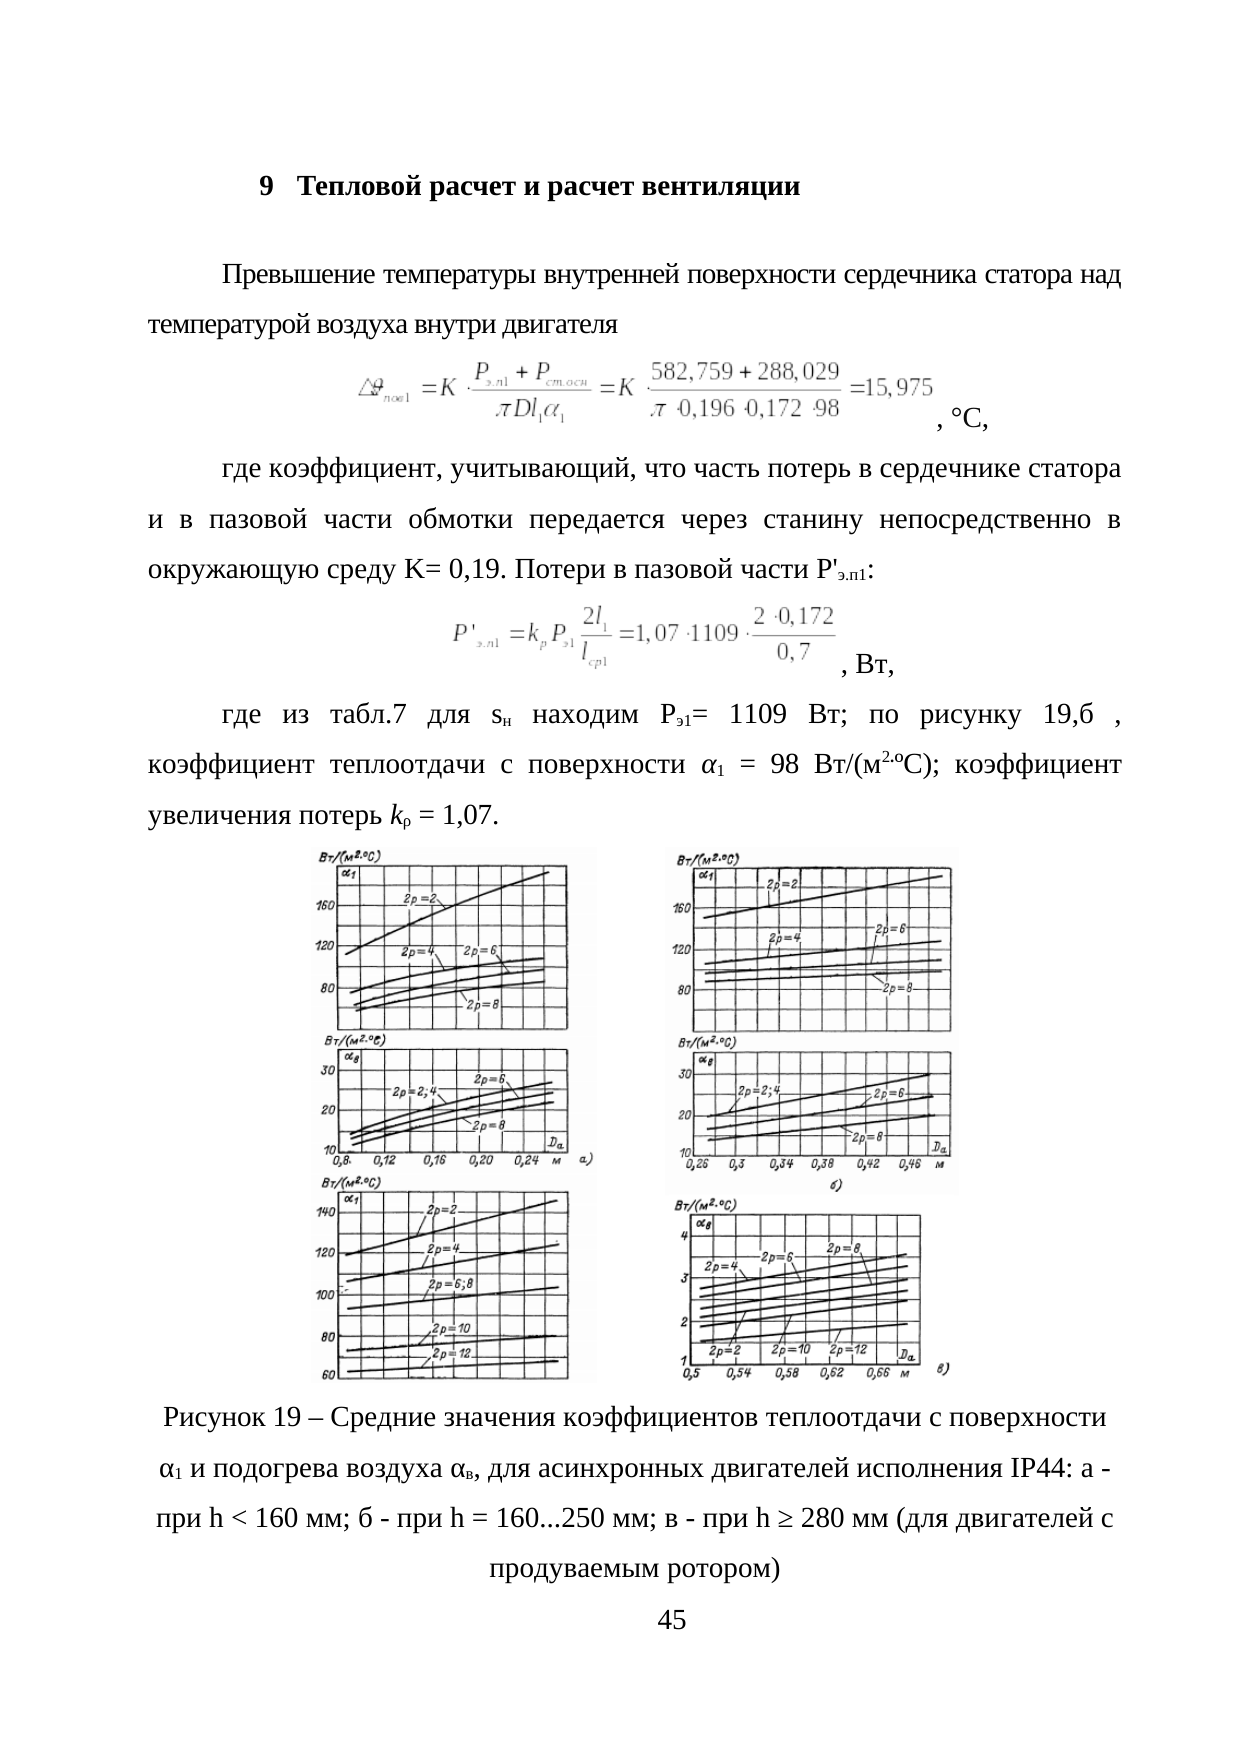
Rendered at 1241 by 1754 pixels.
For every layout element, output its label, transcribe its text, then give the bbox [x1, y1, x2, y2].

text Рисунок 19 – Средние значения коэффициентов теплоотдачи с поверхности α1 и подогрева воздуха αв, для асинхронных двигателей исполнения IP44: а - при h < 160 мм; б - при h = 160...250 мм; в - при h ≥ 280 мм (для двигателей с продуваемым ротором) [148, 1399, 1122, 1584]
text Превышение температуры внутренней поверхности сердечника статора над температурой воздуха внутри двигателя [148, 256, 1122, 340]
text , Вт, [148, 601, 1122, 679]
subtitle Тепловой расчет и расчет вентиляции [259, 168, 1122, 202]
text где коэффициент, учитывающий, что часть потерь в сердечнике статора и в пазовой части обмотки передается через станину непосредственно в окружающую среду K= 0,19. Потери в пазовой части P'э.п1: [148, 450, 1122, 584]
text где из табл.7 для sн находим Pэ1= 1109 Вт; по рисунку 19,б , коэффициент теплоотдачи с поверхности α1 = 98 Вт/(м2.ºС); коэффициент увеличения потерь kρ = 1,07. [148, 696, 1122, 830]
text , °C, [148, 357, 1122, 434]
picture [311, 847, 959, 1383]
